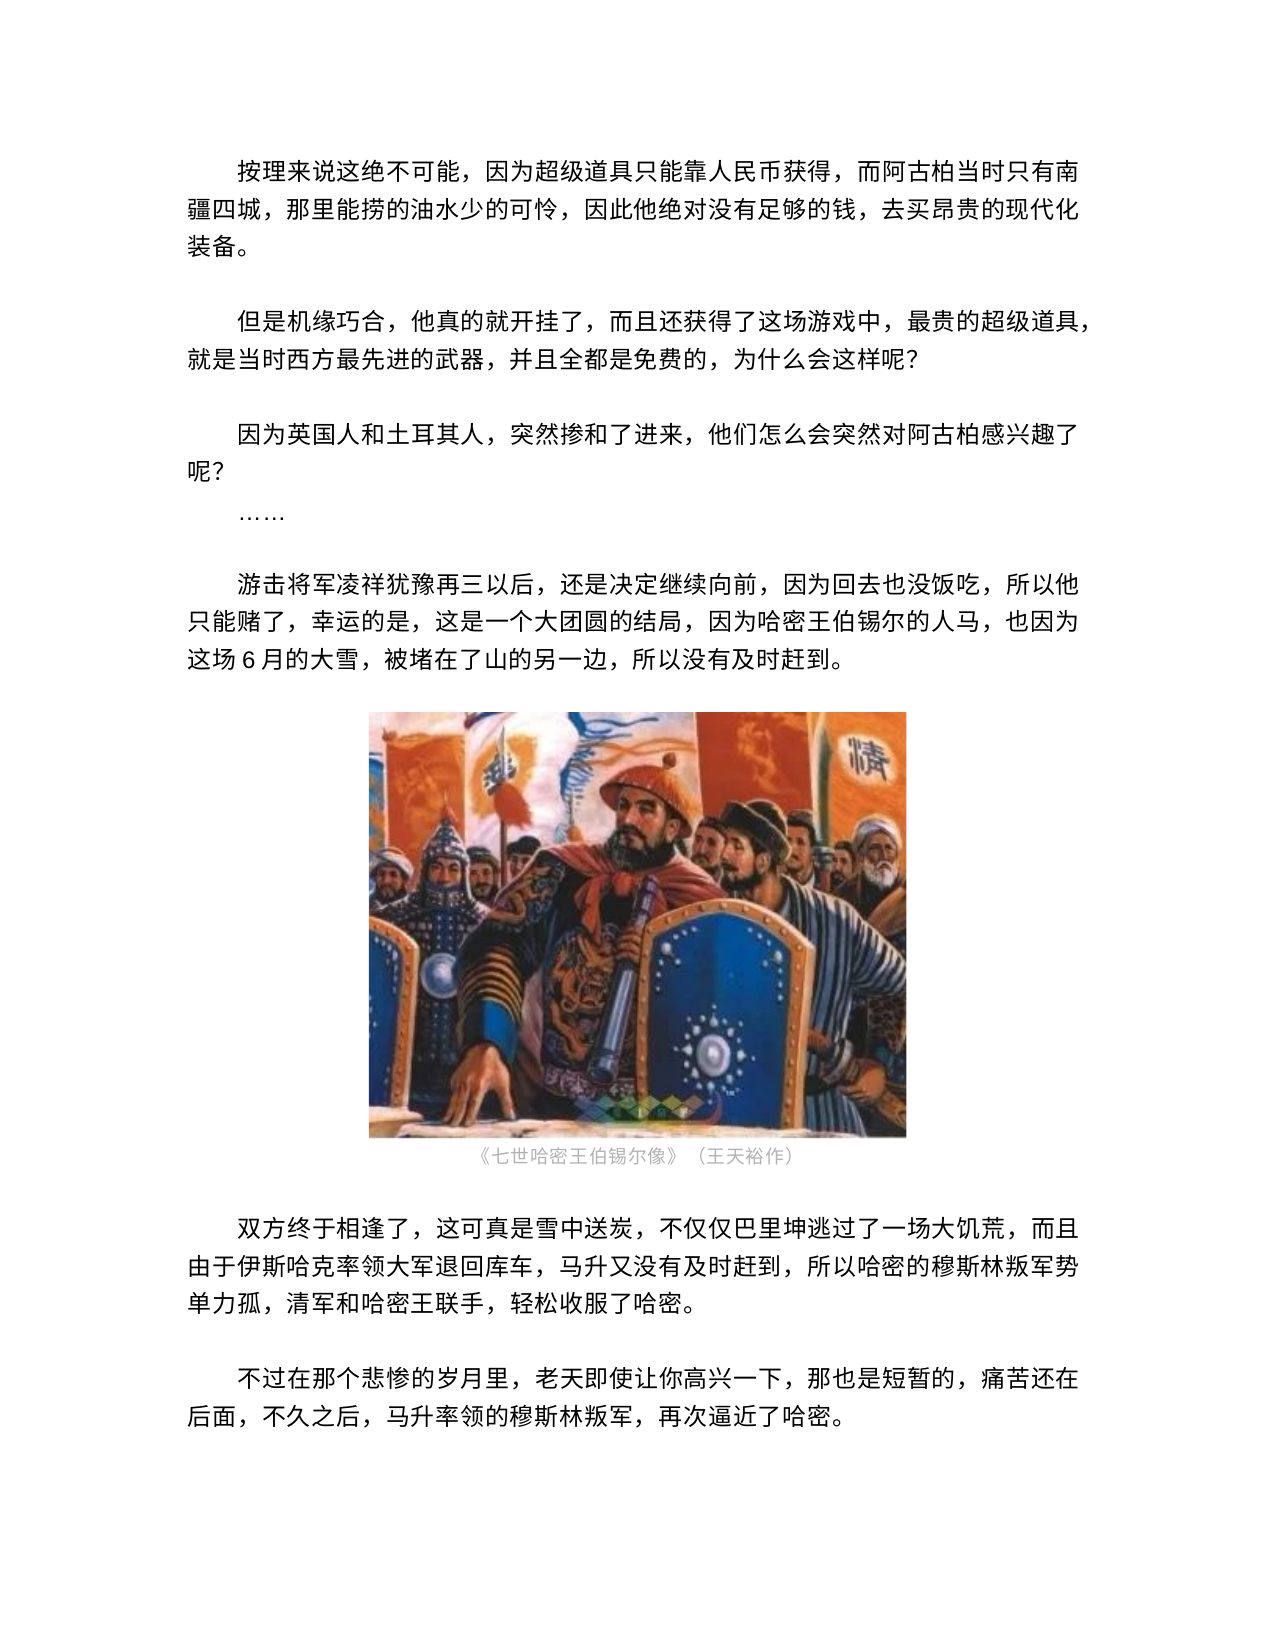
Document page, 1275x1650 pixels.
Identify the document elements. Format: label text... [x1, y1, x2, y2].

text 游击将军凌祥犹豫再三以后，还是决定继续向前，因为回去也没饭吃，所以他只能赌了，幸运的是，这是一个大团圆的结局，因为哈密王伯锡尔的人马，也因为这场6月的大雪，被堵在了山的另一边，所以没有及时赶到。 [187, 562, 1087, 675]
text 双方终于相逢了，这可真是雪中送炭，不仅仅巴里坤逃过了一场大饥荒，而且由于伊斯哈克率领大军退回库车，马升又没有及时赶到，所以哈密的穆斯林叛军势单力孤，清军和哈密王联手，轻松收服了哈密。 [187, 1207, 1087, 1319]
text 《七世哈密王伯锡尔像》（王天裕作） [187, 1142, 1087, 1169]
text 但是机缘巧合，他真的就开挂了，而且还获得了这场游戏中，最贵的超级道具，就是当时西方最先进的武器，并且全都是免费的，为什么会这样呢？ [187, 300, 1087, 375]
text …… [187, 487, 1087, 525]
text 不过在那个悲惨的岁月里，老天即使让你高兴一下，那也是短暂的，痛苦还在后面，不久之后，马升率领的穆斯林叛军，再次逼近了哈密。 [187, 1357, 1087, 1432]
text 按理来说这绝不可能，因为超级道具只能靠人民币获得，而阿古柏当时只有南疆四城，那里能捞的油水少的可怜，因此他绝对没有足够的钱，去买昂贵的现代化装备。 [187, 150, 1087, 262]
picture [368, 712, 907, 1143]
text 因为英国人和土耳其人，突然掺和了进来，他们怎么会突然对阿古柏感兴趣了呢？ [187, 412, 1087, 487]
